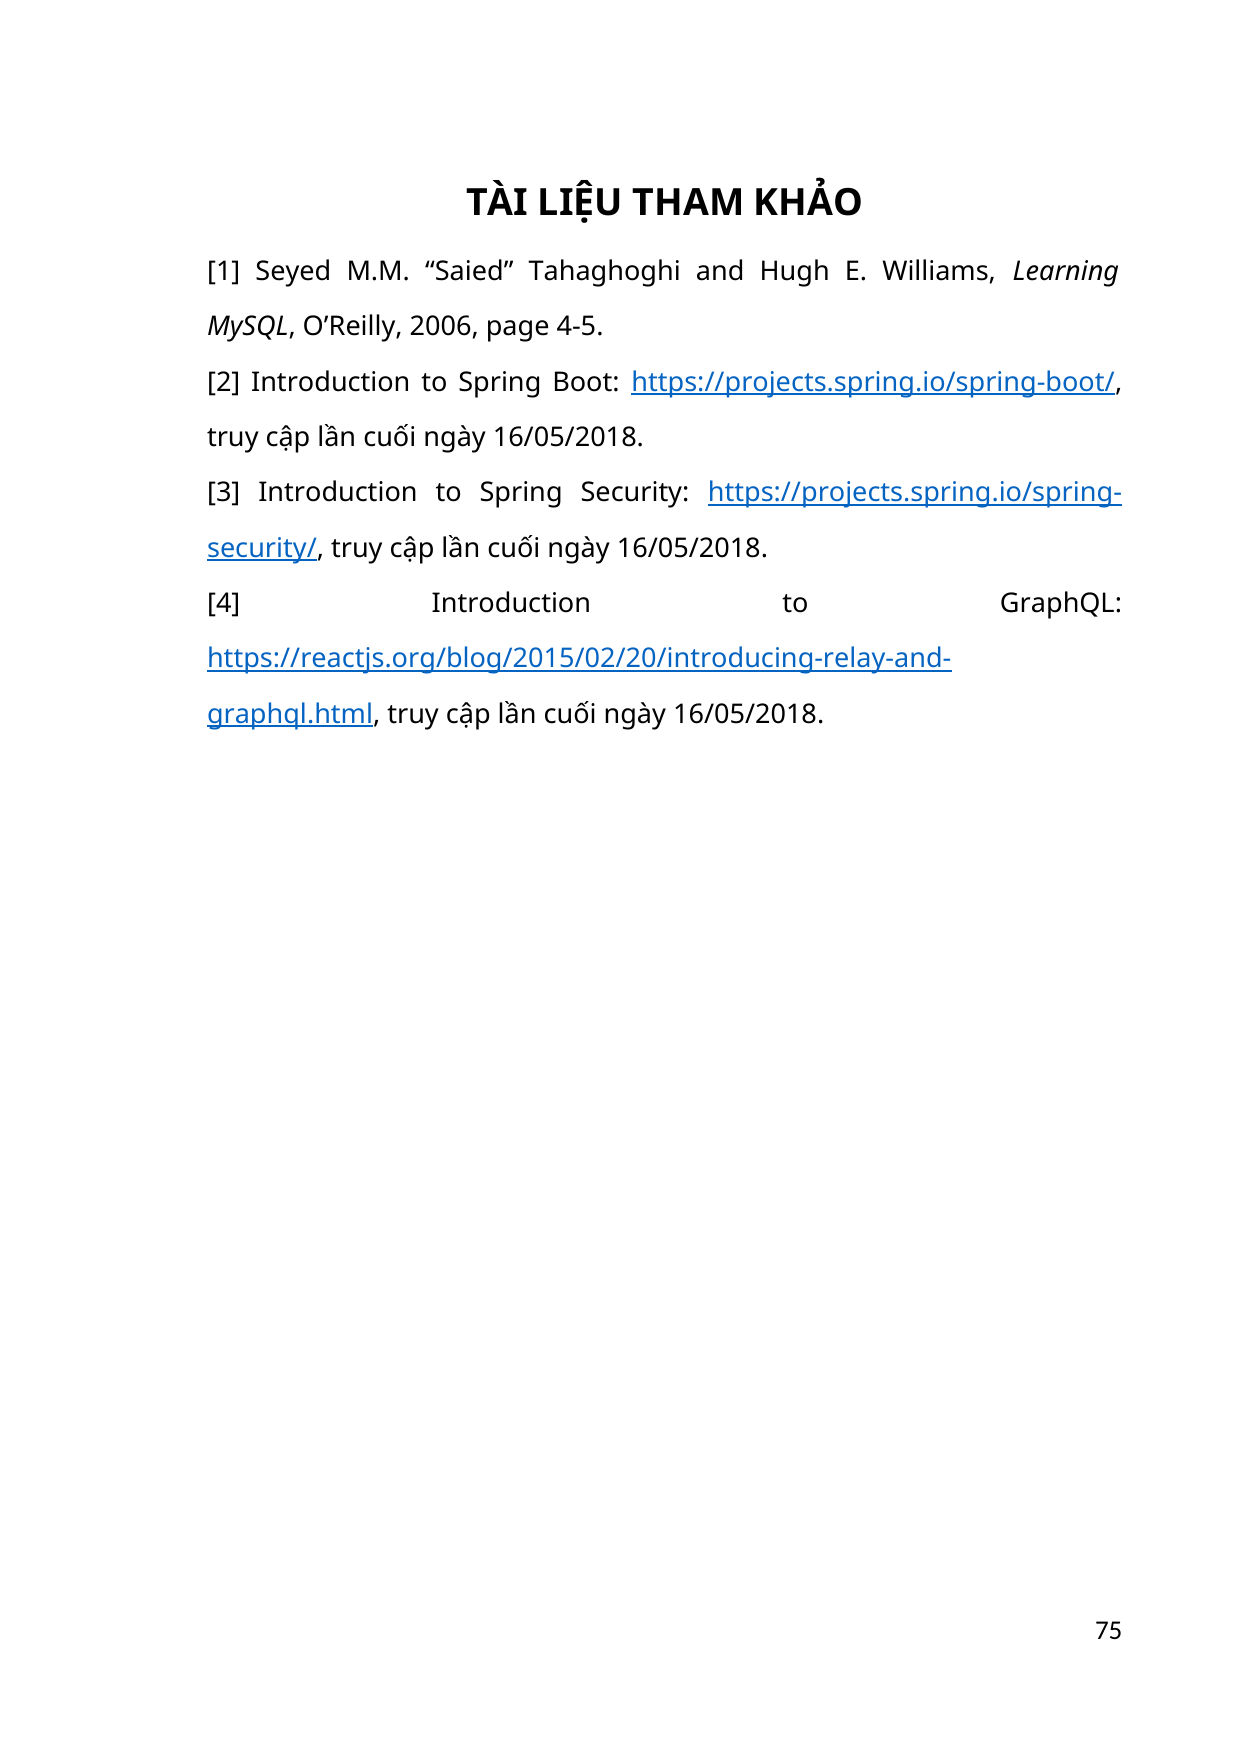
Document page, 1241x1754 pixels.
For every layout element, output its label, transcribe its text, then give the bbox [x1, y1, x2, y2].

text [1] Seyed M.M. “Saied” Tahaghoghi and Hugh E. Williams, Learning MySQL, O’Reilly, 2006, page 4-5. [207, 252, 1122, 344]
text [4] Introduction to GraphQL: https://reactjs.org/blog/2015/02/20/introducing-relay-and-graphql.html, truy cập lần cuối ngày 16/05/2018. [207, 583, 1122, 731]
subtitle TÀI LIỆU THAM KHẢO [207, 175, 1122, 226]
text [2] Introduction to Spring Boot: https://projects.spring.io/spring-boot/, truy cập lần cuối ngày 16/05/2018. [207, 362, 1122, 454]
text [3] Introduction to Spring Security: https://projects.spring.io/spring-security/, truy cập lần cuối ngày 16/05/2018. [207, 473, 1122, 565]
